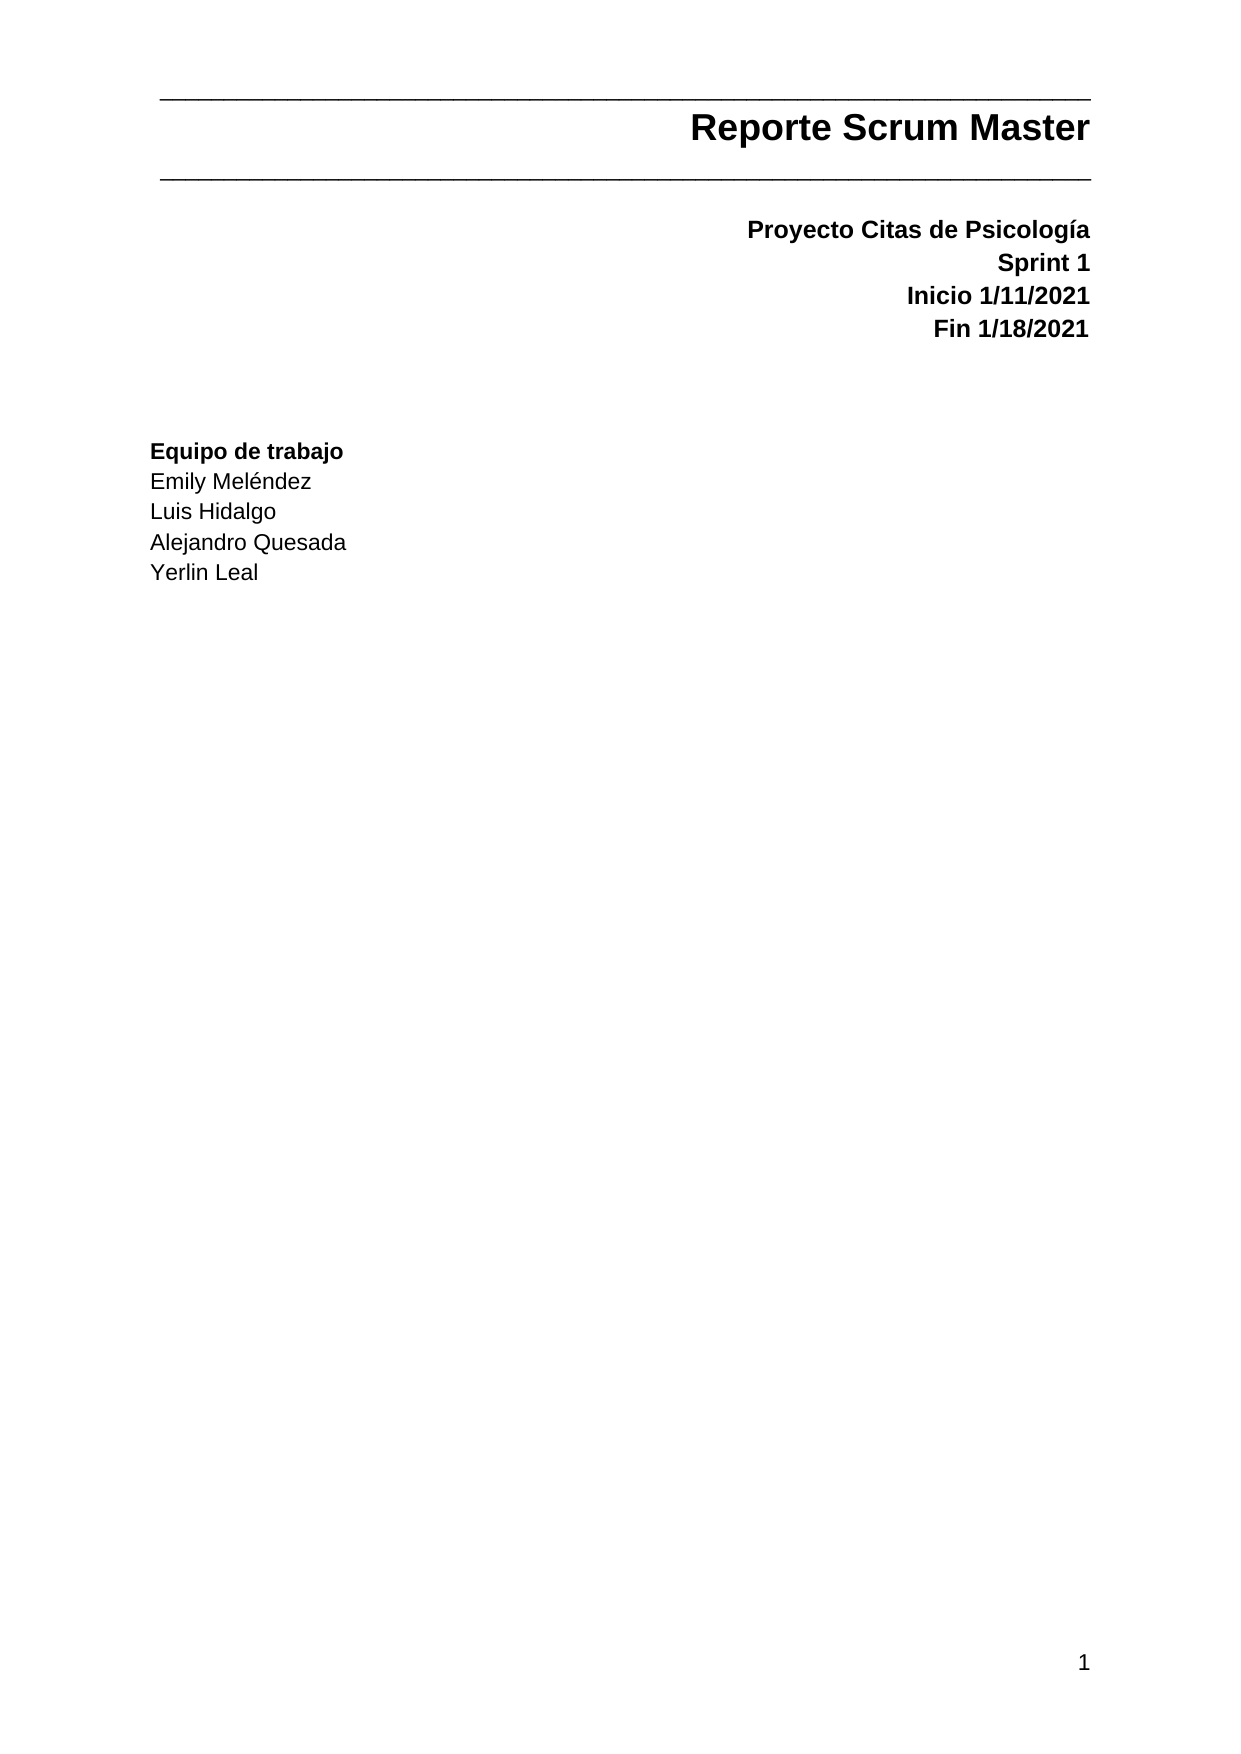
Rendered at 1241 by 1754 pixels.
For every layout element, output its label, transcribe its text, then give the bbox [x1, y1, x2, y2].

text Alejandro Quesada [150, 528, 1090, 555]
text Proyecto Citas de Psicología [150, 215, 1090, 244]
text Inicio 1/11/2021 [150, 281, 1090, 310]
text Luis Hidalgo [150, 498, 1090, 525]
text Equipo de trabajo [150, 438, 1090, 464]
text Emily Meléndez [150, 468, 1090, 494]
text Fin 1/18/2021 [150, 314, 1090, 343]
text Yerlin Leal [150, 559, 1090, 585]
text Sprint 1 [150, 248, 1090, 277]
